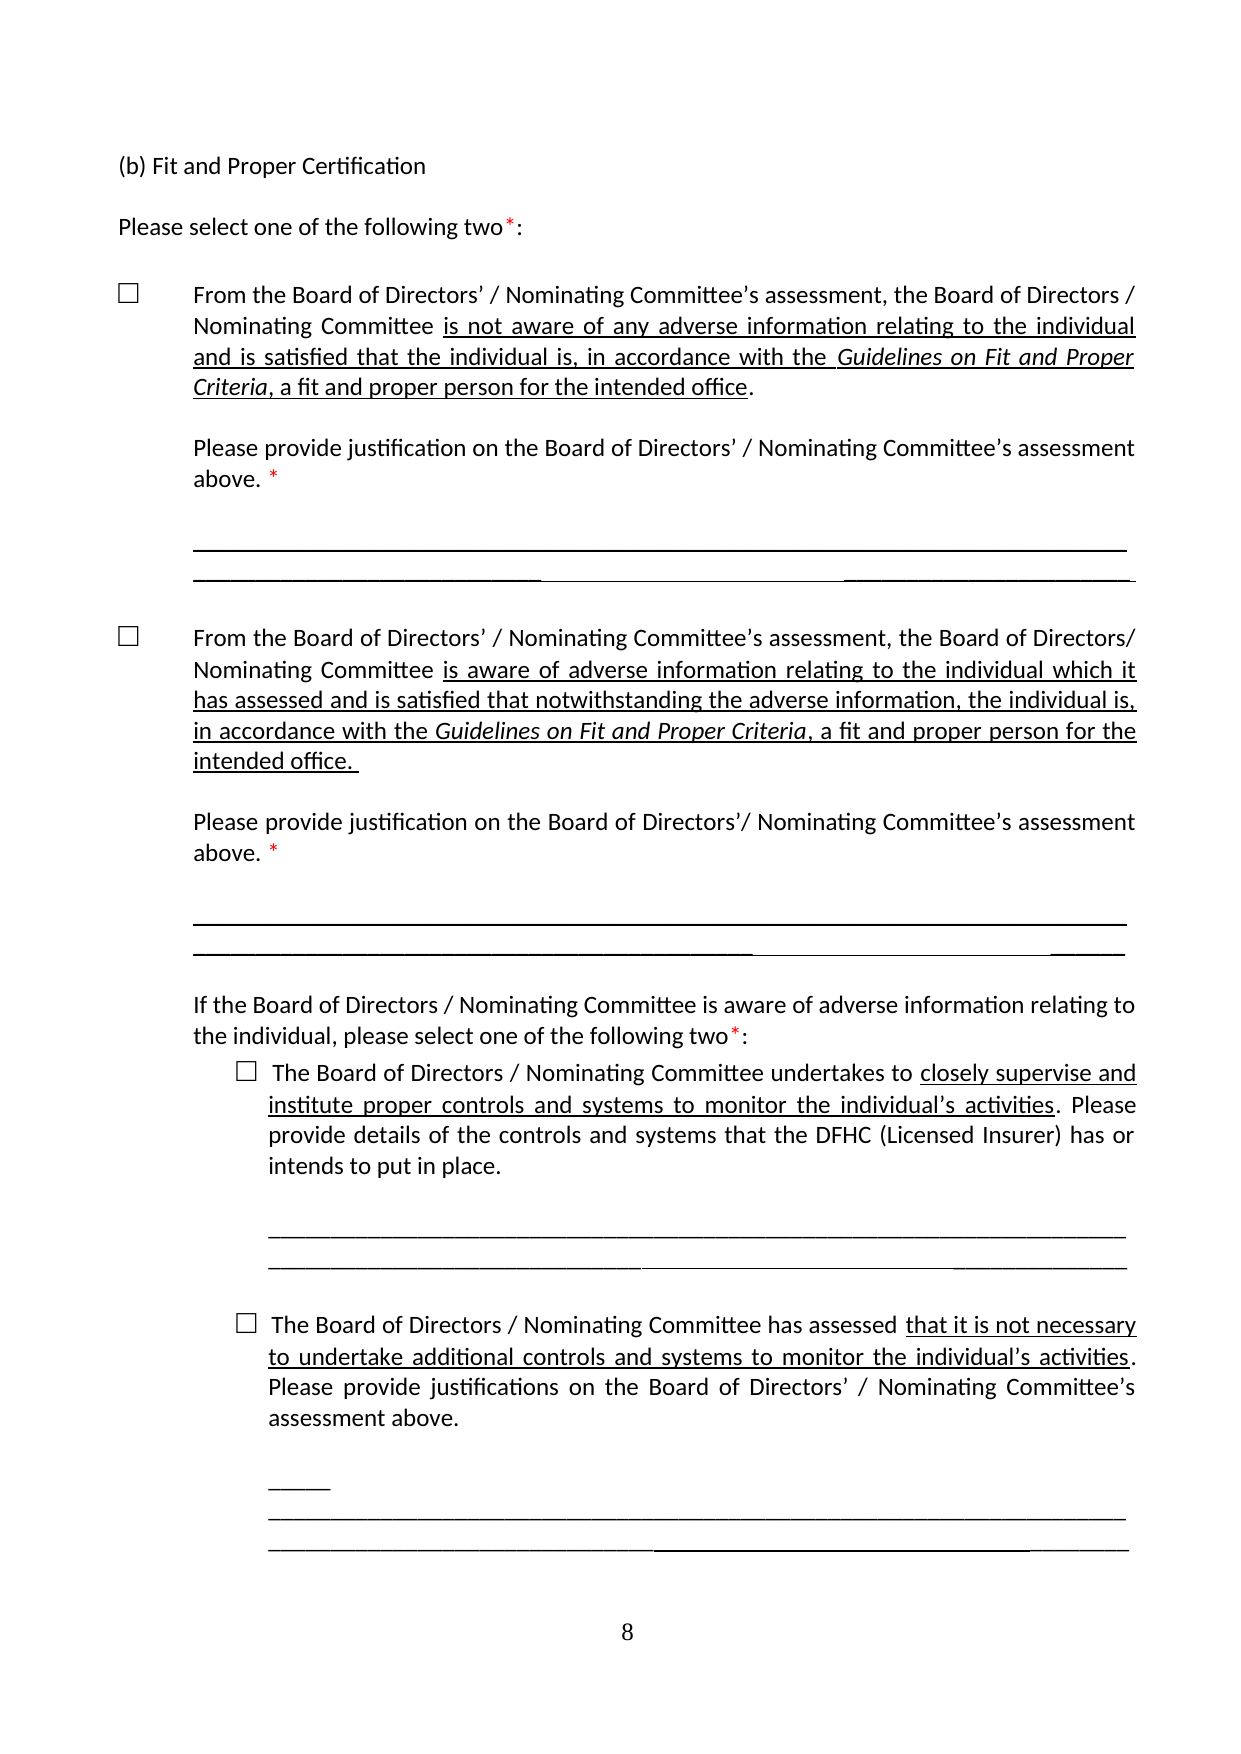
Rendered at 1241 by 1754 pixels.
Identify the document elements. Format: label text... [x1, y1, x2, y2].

list Please provide justification on the Board of Directors’ / Nominating Committee’s assessment above. * [193, 432, 1137, 493]
text □ The Board of Directors / Nominating Committee has assessed that it is not necessary to undertake additional controls and systems to monitor the individual’s activities. Please provide justifications on the Board of Directors’ / Nominating Committee’s assessment above. [236, 1303, 1137, 1433]
text □ From the Board of Directors’ / Nominating Committee’s assessment, the Board of Directors/ Nominating Committee is aware of adverse information relating to the individual which it has assessed and is satisfied that notwithstanding the adverse information, the individual is, in accordance with the Guidelines on Fit and Proper Criteria, a fit and proper person for the intended office. [118, 616, 1137, 776]
list _________________________________________________________________________________________________________ ________ [268, 1463, 1137, 1555]
list If the Board of Directors / Nominating Committee is aware of adverse information relating to the individual, please select one of the following two*: [193, 990, 1137, 1051]
text Please select one of the following two*: [118, 211, 1137, 242]
list Please provide justification on the Board of Directors’/ Nominating Committee’s assessment above. * [193, 807, 1137, 868]
list ________________________________________________________________________________________________________________________ ______ [193, 898, 1137, 959]
list ___________________________________________________________________________________________________ ______________ [268, 1211, 1137, 1272]
text □ The Board of Directors / Nominating Committee undertakes to closely supervise and institute proper controls and systems to monitor the individual’s activities. Please provide details of the controls and systems that the DFHC (Licensed Insurer) has or intends to put in place. [236, 1051, 1137, 1181]
list □ From the Board of Directors’ / Nominating Committee’s assessment, the Board of Directors / Nominating Committee is not aware of any adverse information relating to the individual and is satisfied that the individual is, in accordance with the Guidelines on Fit and Proper Criteria, a fit and proper person for the intended office. [118, 272, 1137, 402]
list _______________________________________________________________________________________________________ _______________________ [193, 524, 1137, 585]
text (b) Fit and Proper Certification [118, 150, 1137, 181]
